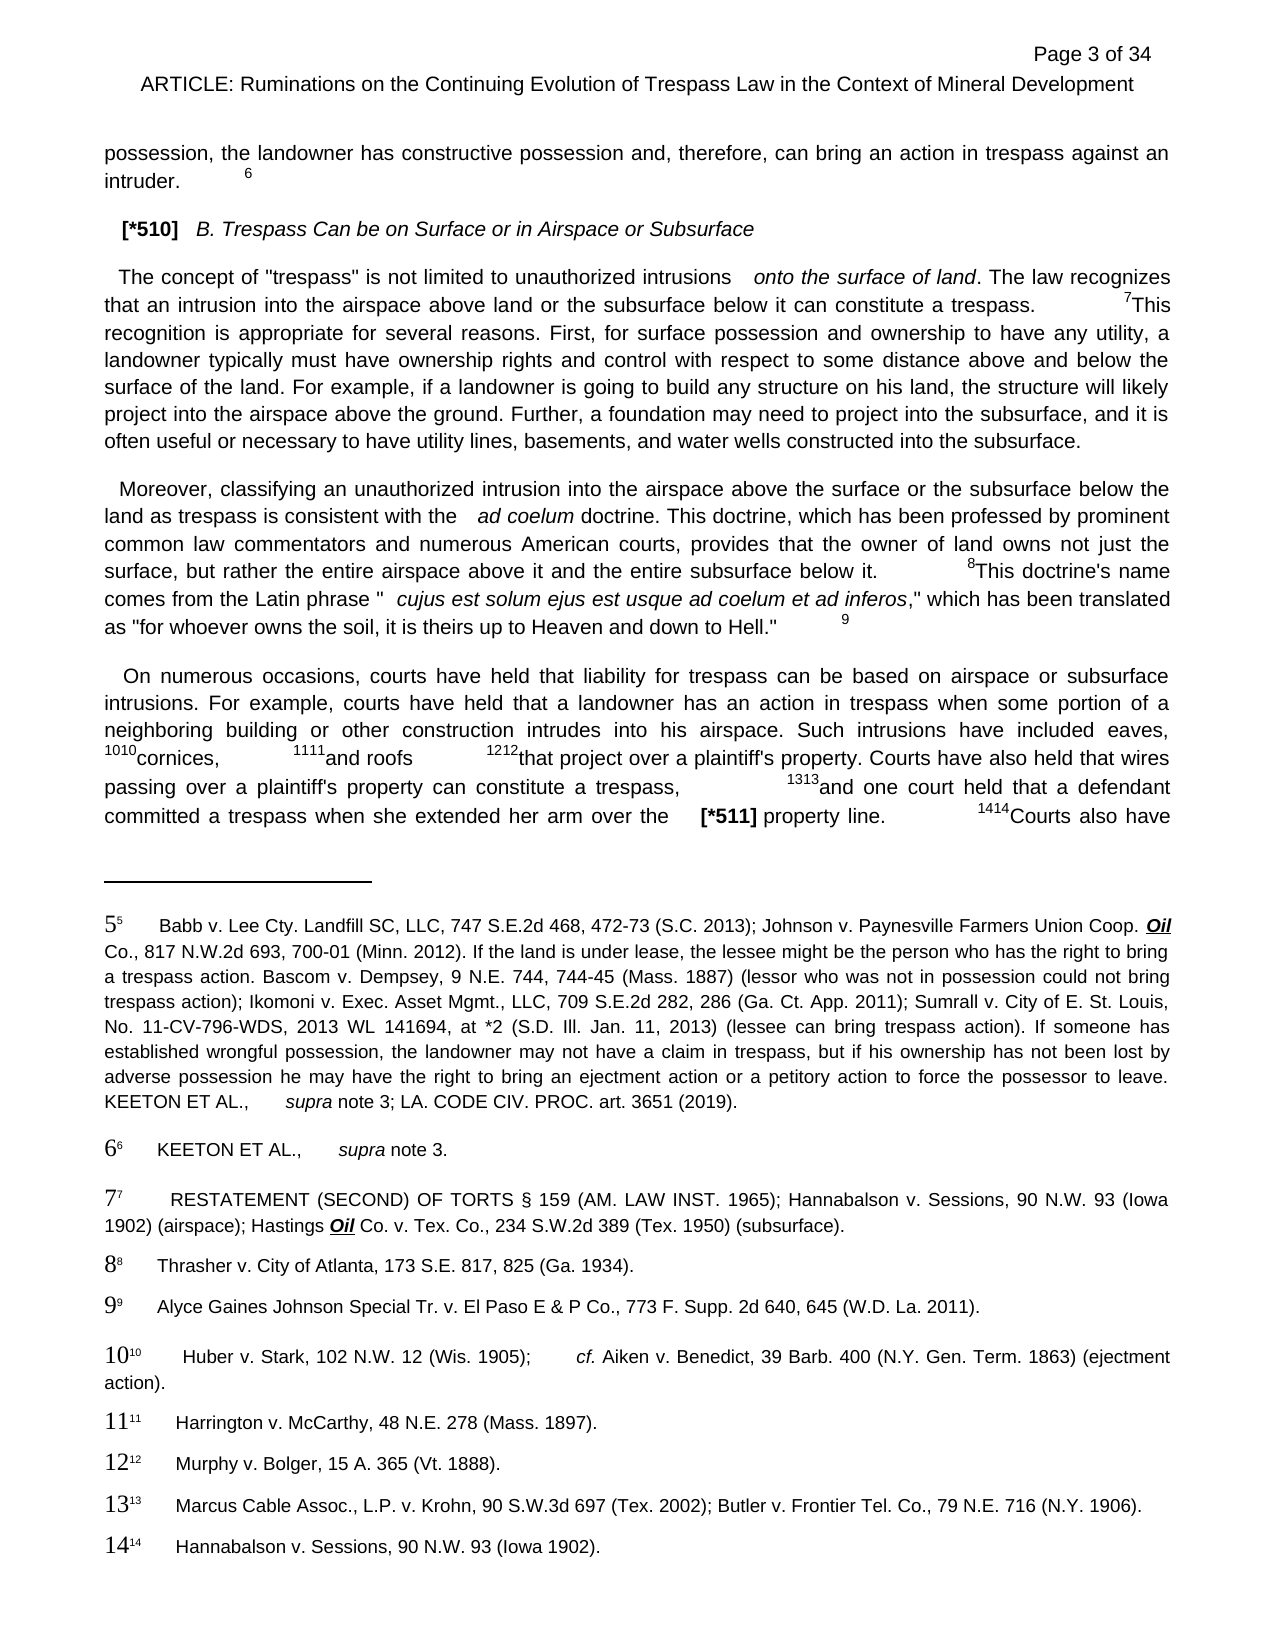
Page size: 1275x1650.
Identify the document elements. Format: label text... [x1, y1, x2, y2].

text On numerous occasions, courts have held that liability for trespass can be based on airspace or subsurface intrusions. For example, courts have held that a landowner has an action in trespass when some portion of a neighboring building or other construction intrudes into his airspace. Such intrusions have included eaves, 10cornices, 11and roofs 12that project over a plaintiff's property. Courts have also held that wires passing over a plaintiff's property can constitute a trespass, 13and one court held that a defendant committed a trespass when she extended her arm over the [*511] property line. 14Courts also have recognized that a person commits a trespass when he drills a well that bottoms below the land of another. 15 [104, 661, 1171, 828]
text The concept of "trespass" is not limited to unauthorized intrusions onto the surface of land. The law recognizes that an intrusion into the airspace above land or the subsurface below it can constitute a trespass. 7This recognition is appropriate for several reasons. First, for surface possession and ownership to have any utility, a landowner typically must have ownership rights and control with respect to some distance above and below the surface of the land. For example, if a landowner is going to build any structure on his land, the structure will likely project into the airspace above the ground. Further, a foundation may need to project into the subsurface, and it is often useful or necessary to have utility lines, basements, and water wells constructed into the subsurface. [104, 262, 1171, 453]
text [104, 137, 1171, 193]
text Moreover, classifying an unauthorized intrusion into the airspace above the surface or the subsurface below the land as trespass is consistent with the ad coelum doctrine. This doctrine, which has been professed by prominent common law commentators and numerous American courts, provides that the owner of land owns not just the surface, but rather the entire airspace above it and the entire subsurface below it. 8This doctrine's name comes from the Latin phrase " cujus est solum ejus est usque ad coelum et ad inferos," which has been translated as "for whoever owns the soil, it is theirs up to Heaven and down to Hell." 9 [104, 474, 1171, 640]
text [*510] B. Trespass Can be on Surface or in Airspace or Subsurface [104, 214, 1171, 241]
